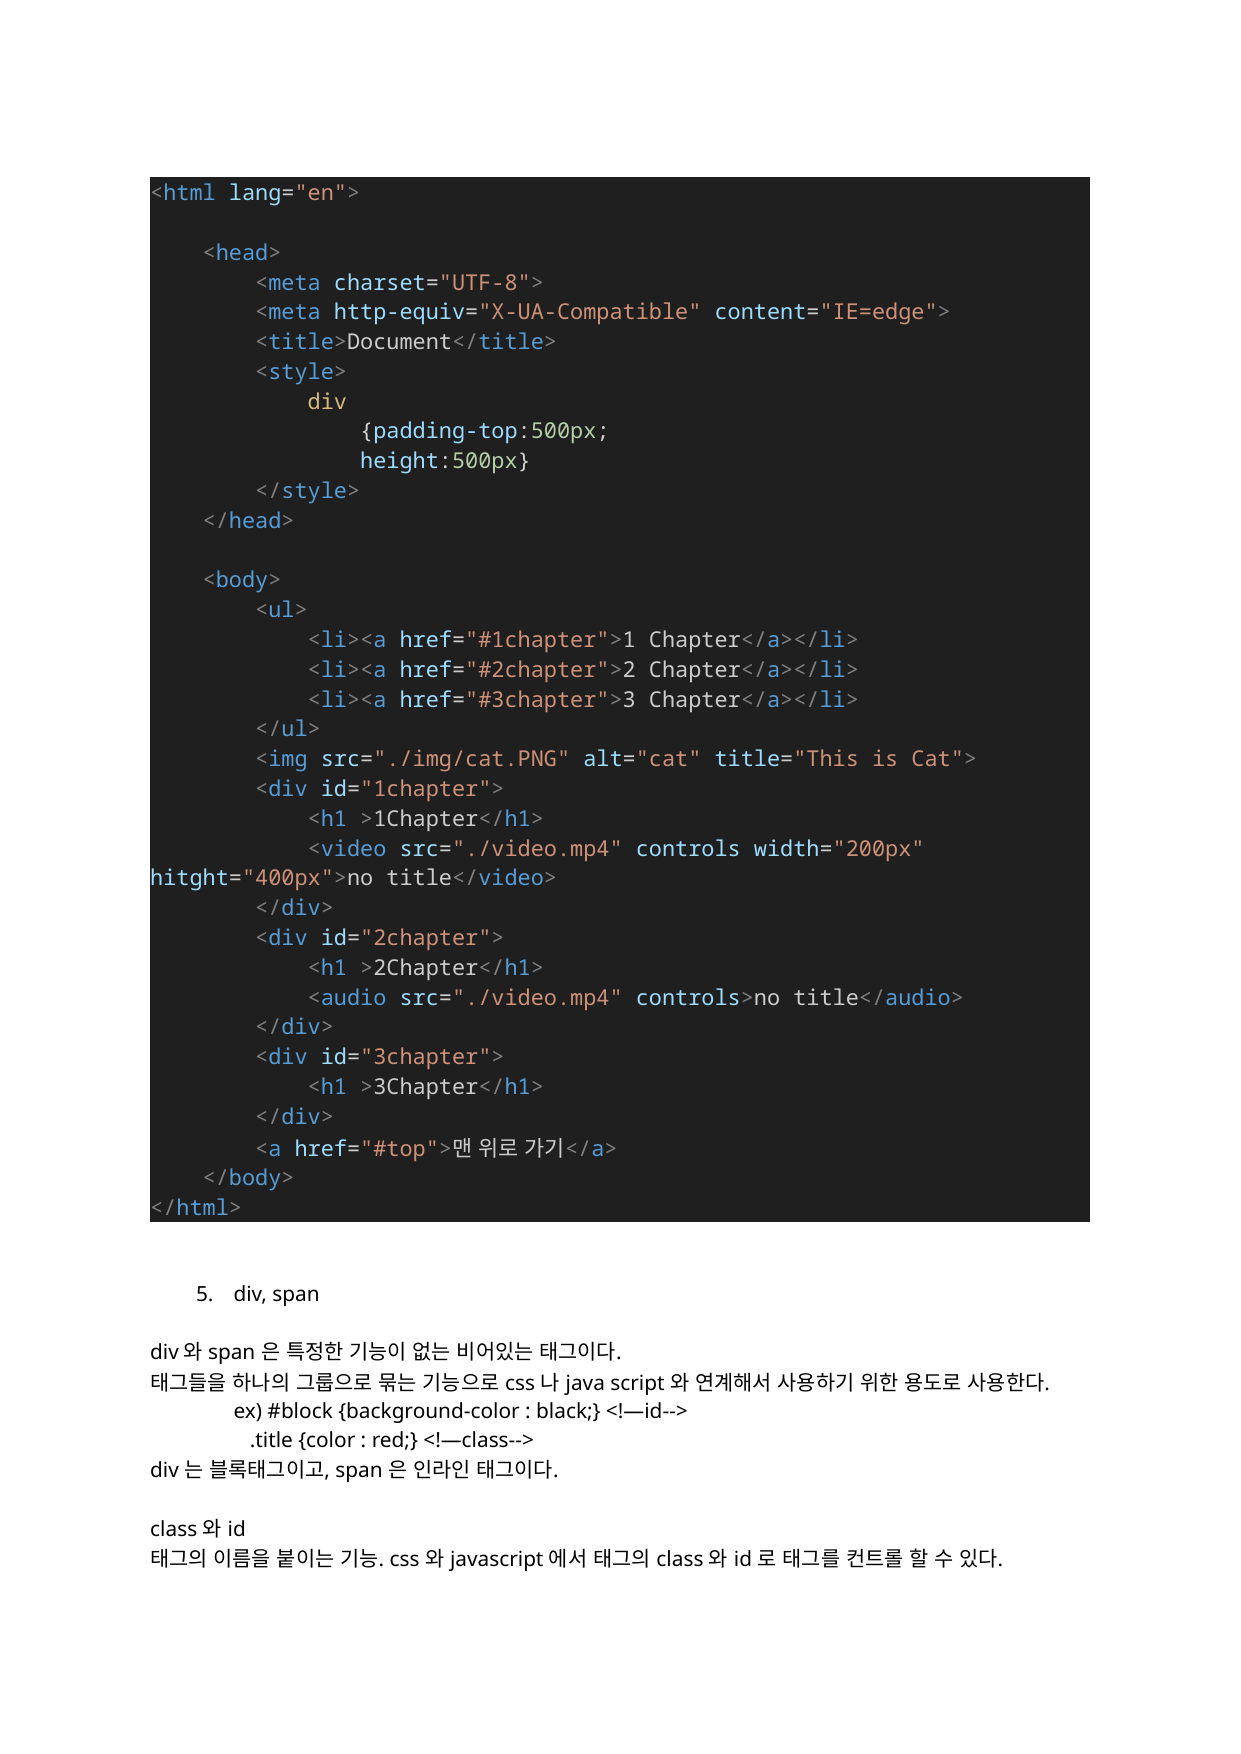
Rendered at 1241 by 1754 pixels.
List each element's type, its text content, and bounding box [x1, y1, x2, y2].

text <div id="3chapter"> [150, 1041, 1090, 1071]
text {padding-top:500px; [150, 416, 1090, 445]
text </div> [150, 892, 1090, 922]
text </div> [150, 1101, 1090, 1131]
text <title>Document</title> [150, 326, 1090, 356]
text div 는 블록태그이고, span 은 인라인 태그이다. [150, 1453, 1090, 1483]
text </div> [150, 1011, 1090, 1041]
text <div id="2chapter"> [150, 922, 1090, 952]
list div, span [196, 1279, 1090, 1307]
text .title {color : red;} <!—class--> [150, 1425, 1090, 1453]
text <audio src="./video.mp4" controls>no title</audio> [150, 982, 1090, 1011]
text <style> [150, 356, 1090, 386]
text <html lang="en"> [150, 177, 1090, 207]
text div와 span 은 특정한 기능이 없는 비어있는 태그이다. [150, 1336, 1090, 1366]
text <h1 >3Chapter</h1> [150, 1071, 1090, 1101]
text </html> [150, 1192, 1090, 1222]
text 태그의 이름을 붙이는 기능. css 와 javascript 에서 태그의 class 와 id 로 태그를 컨트롤 할 수 있다. [150, 1542, 1090, 1572]
text </ul> [150, 713, 1090, 743]
text height:500px} [150, 445, 1090, 475]
text <head> [150, 237, 1090, 267]
text class 와 id [150, 1512, 1090, 1542]
text <img src="./img/cat.PNG" alt="cat" title="This is Cat"> [150, 743, 1090, 773]
text </head> [150, 505, 1090, 535]
text <meta charset="UTF-8"> [150, 267, 1090, 296]
text <li><a href="#1chapter">1 Chapter</a></li> [150, 624, 1090, 654]
text <h1 >2Chapter</h1> [150, 952, 1090, 982]
text <li><a href="#3chapter">3 Chapter</a></li> [150, 684, 1090, 713]
text <meta http-equiv="X-UA-Compatible" content="IE=edge"> [150, 296, 1090, 326]
text </style> [150, 475, 1090, 505]
text div [150, 386, 1090, 416]
text ex) #block {background-color : black;} <!—id--> [150, 1396, 1090, 1425]
text <div id="1chapter"> [150, 773, 1090, 803]
text </body> [150, 1162, 1090, 1192]
text <ul> [150, 594, 1090, 624]
text 태그들을 하나의 그룹으로 묶는 기능으로 css 나 java script 와 연계해서 사용하기 위한 용도로 사용한다. [150, 1366, 1090, 1396]
text <body> [150, 564, 1090, 594]
text <a href="#top">맨 위로 가기</a> [150, 1131, 1090, 1162]
text <h1 >1Chapter</h1> [150, 803, 1090, 833]
text <li><a href="#2chapter">2 Chapter</a></li> [150, 654, 1090, 684]
text <video src="./video.mp4" controls width="200px" hitght="400px">no title</video> [150, 833, 1090, 892]
